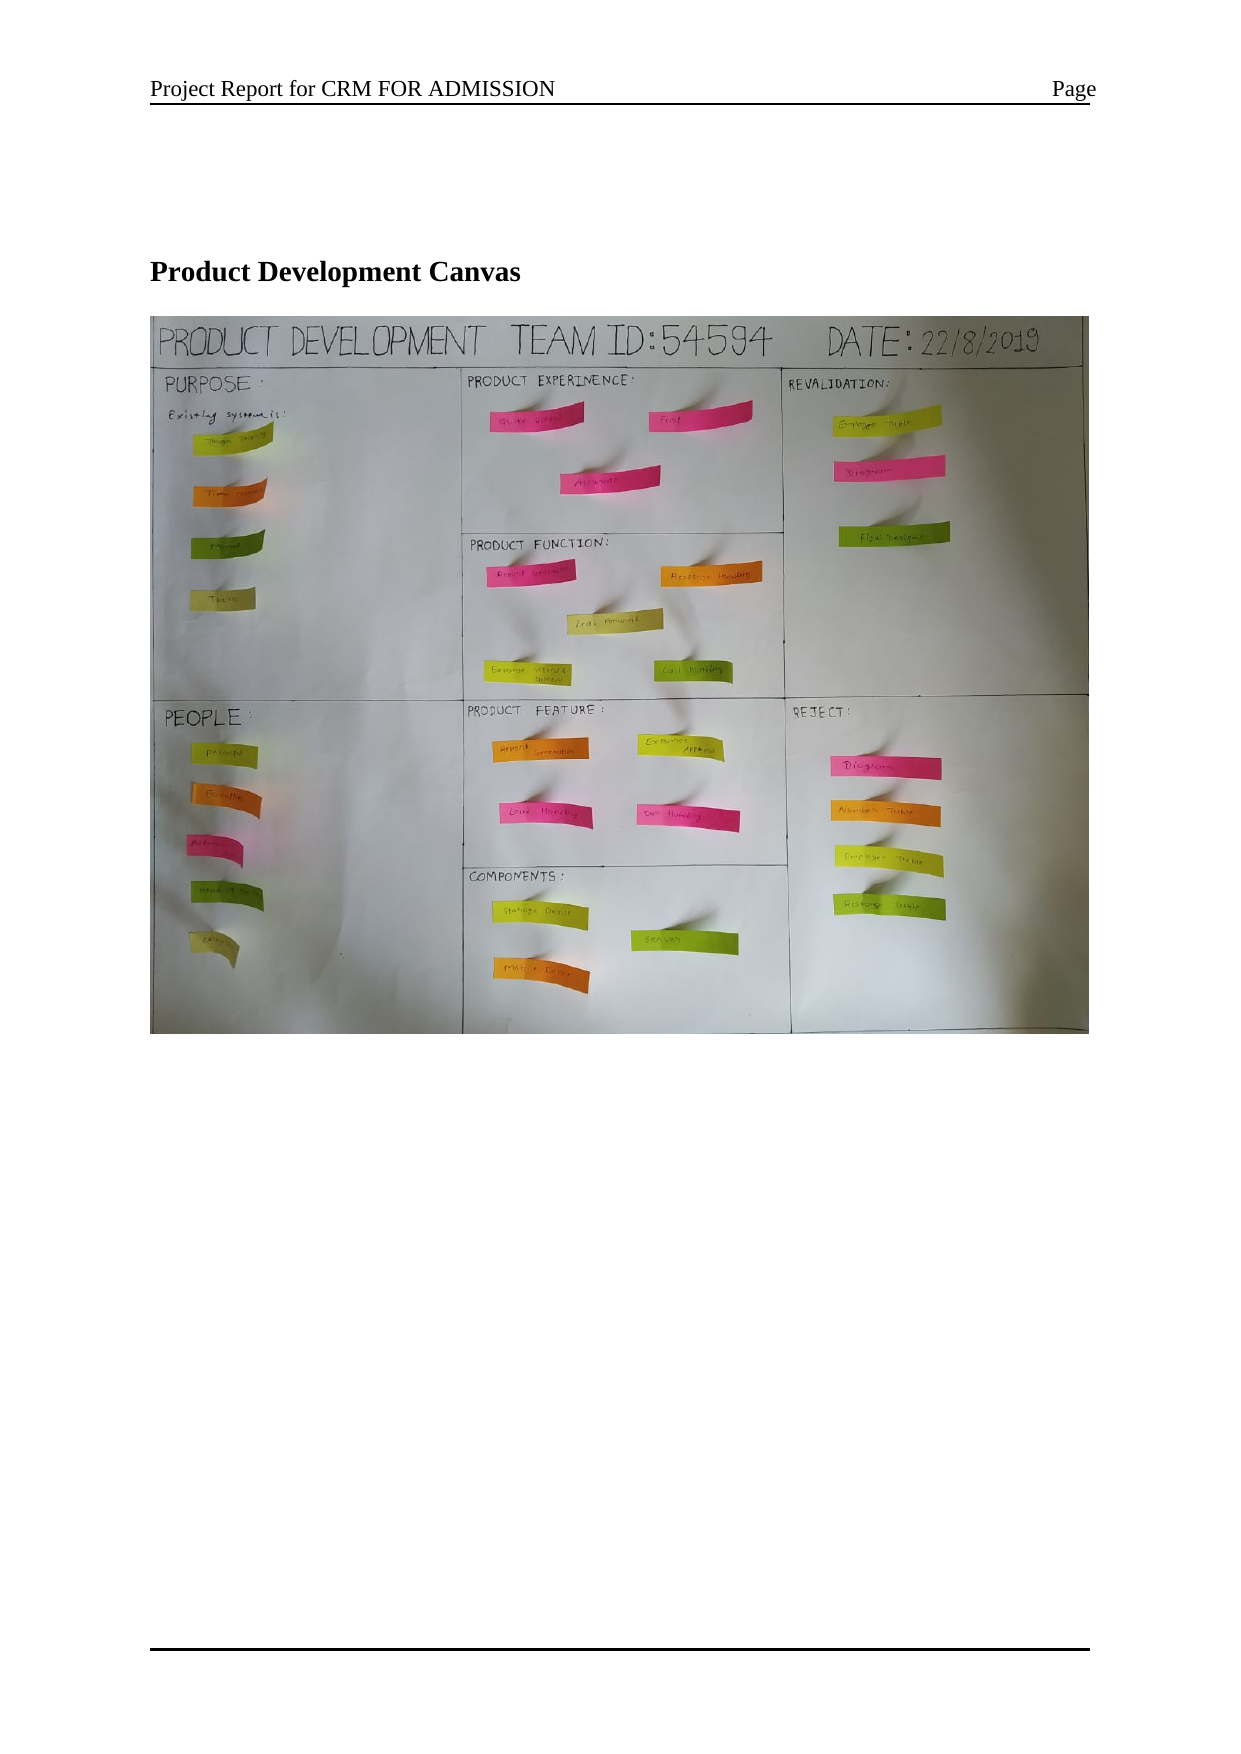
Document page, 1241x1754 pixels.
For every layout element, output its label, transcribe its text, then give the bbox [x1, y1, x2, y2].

picture [150, 316, 1089, 1034]
text Product Development Canvas [150, 254, 1090, 287]
